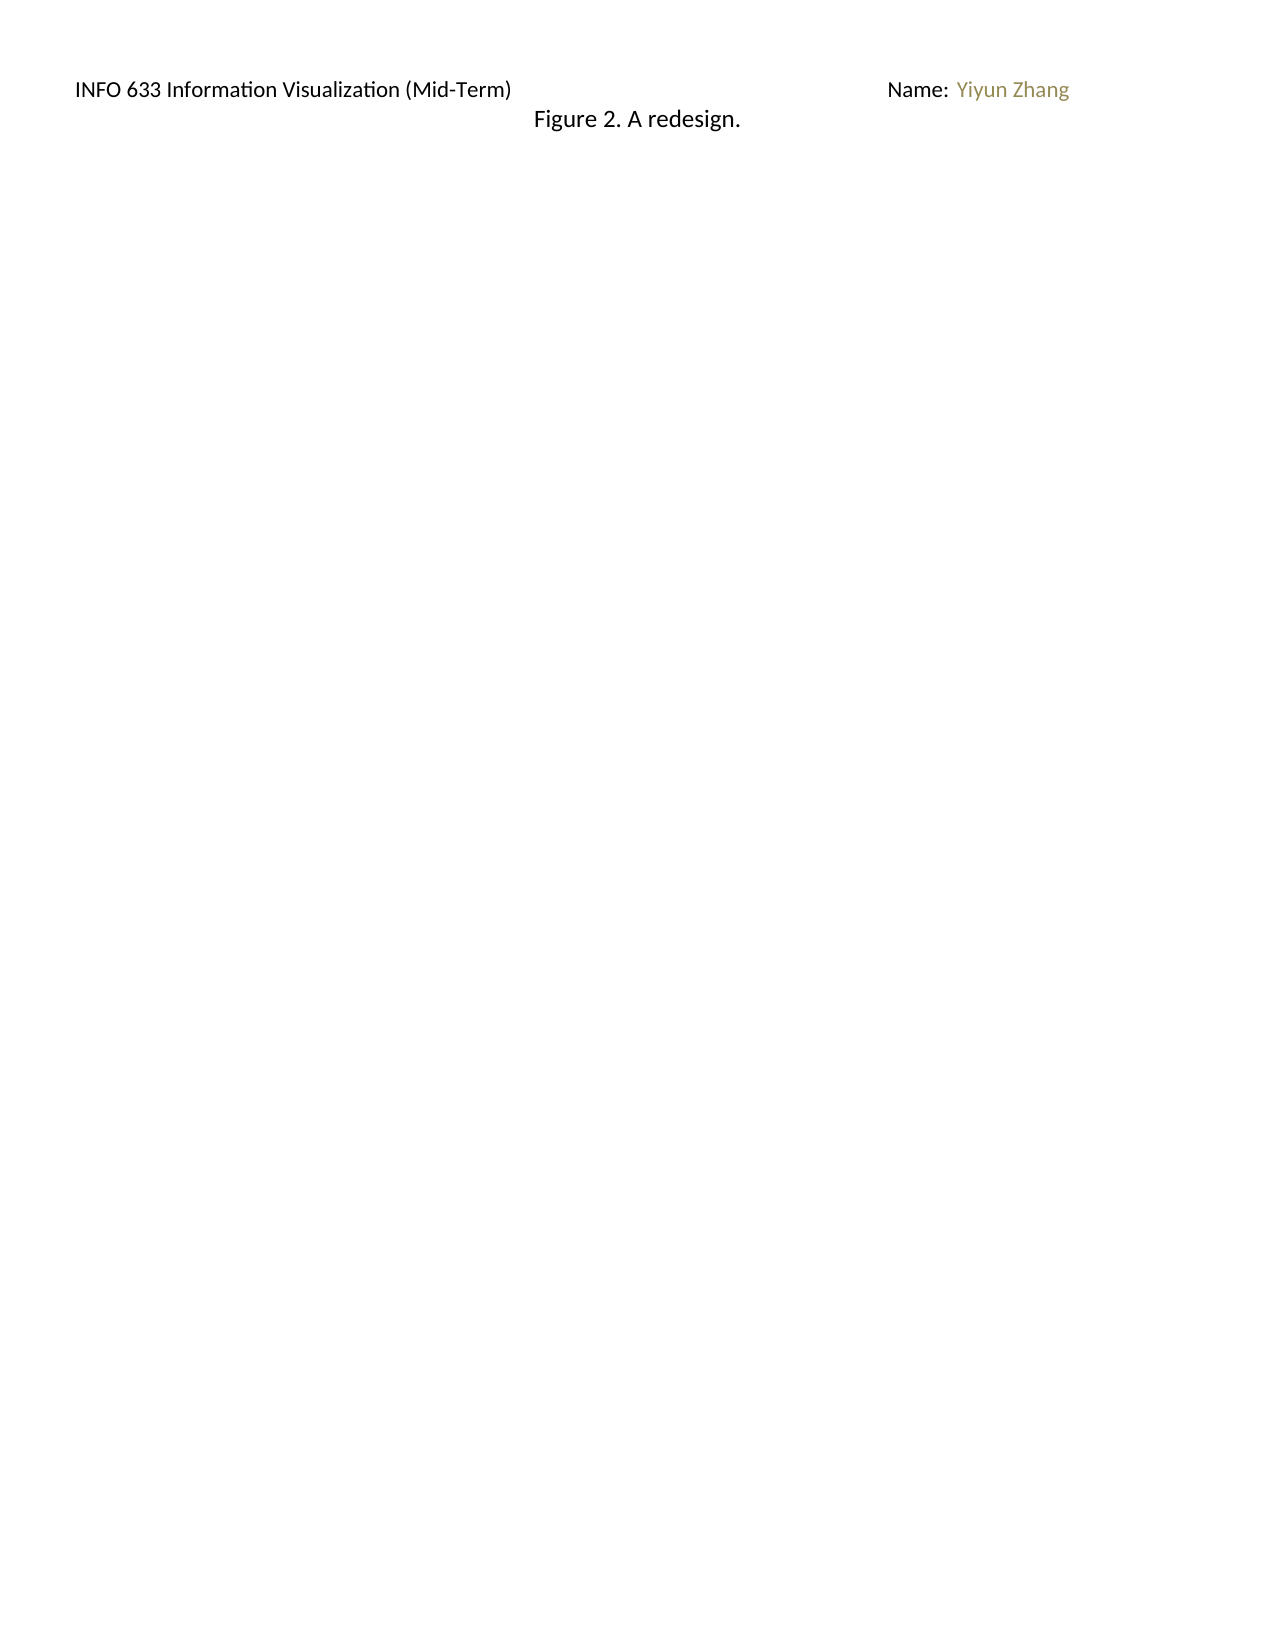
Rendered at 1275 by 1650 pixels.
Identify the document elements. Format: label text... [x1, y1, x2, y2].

text Figure 2. A redesign. [75, 103, 1200, 133]
